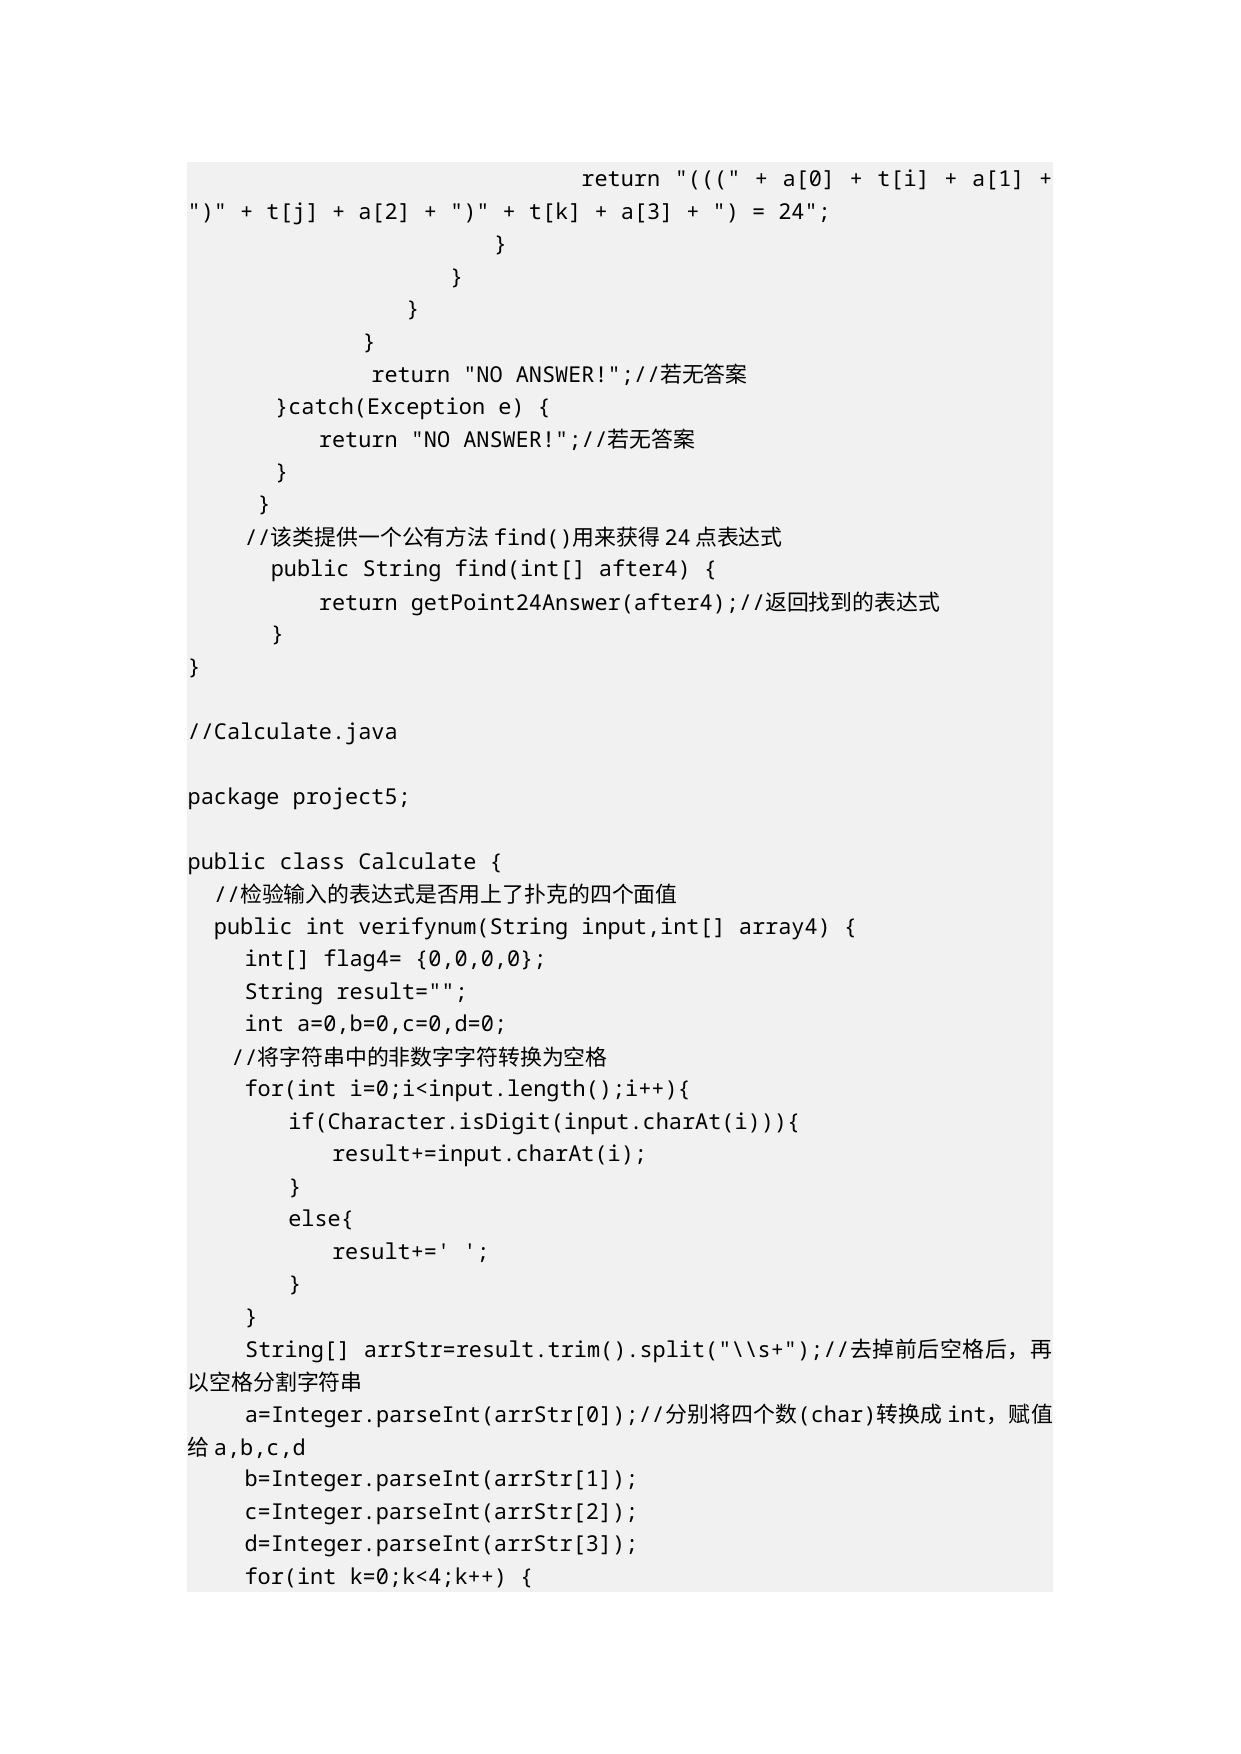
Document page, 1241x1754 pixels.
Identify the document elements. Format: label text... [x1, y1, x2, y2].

text return "(((" + a[0] + t[i] + a[1] + ")" + t[j] + a[2] + ")" + t[k] + a[3] + ") = 24"; [187, 162, 1053, 227]
text for(int i=0;i<input.length();i++){ [187, 1072, 1053, 1104]
text } [187, 617, 1053, 649]
text } [187, 1267, 1053, 1299]
text //该类提供一个公有方法find()用来获得24点表达式 [187, 519, 1053, 552]
text //Calculate.java [187, 714, 1053, 747]
text result+=' '; [187, 1234, 1053, 1267]
text String result=""; [187, 974, 1053, 1007]
text if(Character.isDigit(input.charAt(i))){ [187, 1104, 1053, 1137]
text for(int k=0;k<4;k++) { [187, 1559, 1053, 1592]
text } [187, 259, 1053, 292]
text } [187, 292, 1053, 324]
text a=Integer.parseInt(arrStr[0]);//分别将四个数(char)转换成int，赋值给a,b,c,d [187, 1397, 1053, 1462]
text } [187, 227, 1053, 259]
text int[] flag4= {0,0,0,0}; [187, 942, 1053, 974]
text d=Integer.parseInt(arrStr[3]); [187, 1527, 1053, 1559]
text int a=0,b=0,c=0,d=0; [187, 1007, 1053, 1039]
text return "NO ANSWER!";//若无答案 [187, 357, 1053, 389]
text else{ [187, 1202, 1053, 1234]
text return "NO ANSWER!";//若无答案 [187, 422, 1053, 454]
text package project5; [187, 779, 1053, 812]
text //检验输入的表达式是否用上了扑克的四个面值 [187, 877, 1053, 909]
text return getPoint24Answer(after4);//返回找到的表达式 [187, 584, 1053, 617]
text } [187, 649, 1053, 682]
text c=Integer.parseInt(arrStr[2]); [187, 1494, 1053, 1527]
text } [187, 1299, 1053, 1332]
text public class Calculate { [187, 844, 1053, 877]
text //将字符串中的非数字字符转换为空格 [187, 1039, 1053, 1072]
text } [187, 1169, 1053, 1202]
text String[] arrStr=result.trim().split("\\s+");//去掉前后空格后，再以空格分割字符串 [187, 1332, 1053, 1397]
text public int verifynum(String input,int[] array4) { [187, 909, 1053, 942]
text public String find(int[] after4) { [187, 552, 1053, 584]
text result+=input.charAt(i); [187, 1137, 1053, 1169]
text } [187, 324, 1053, 357]
text }catch(Exception e) { [187, 389, 1053, 422]
text b=Integer.parseInt(arrStr[1]); [187, 1462, 1053, 1494]
text } [187, 487, 1053, 519]
text } [187, 454, 1053, 487]
